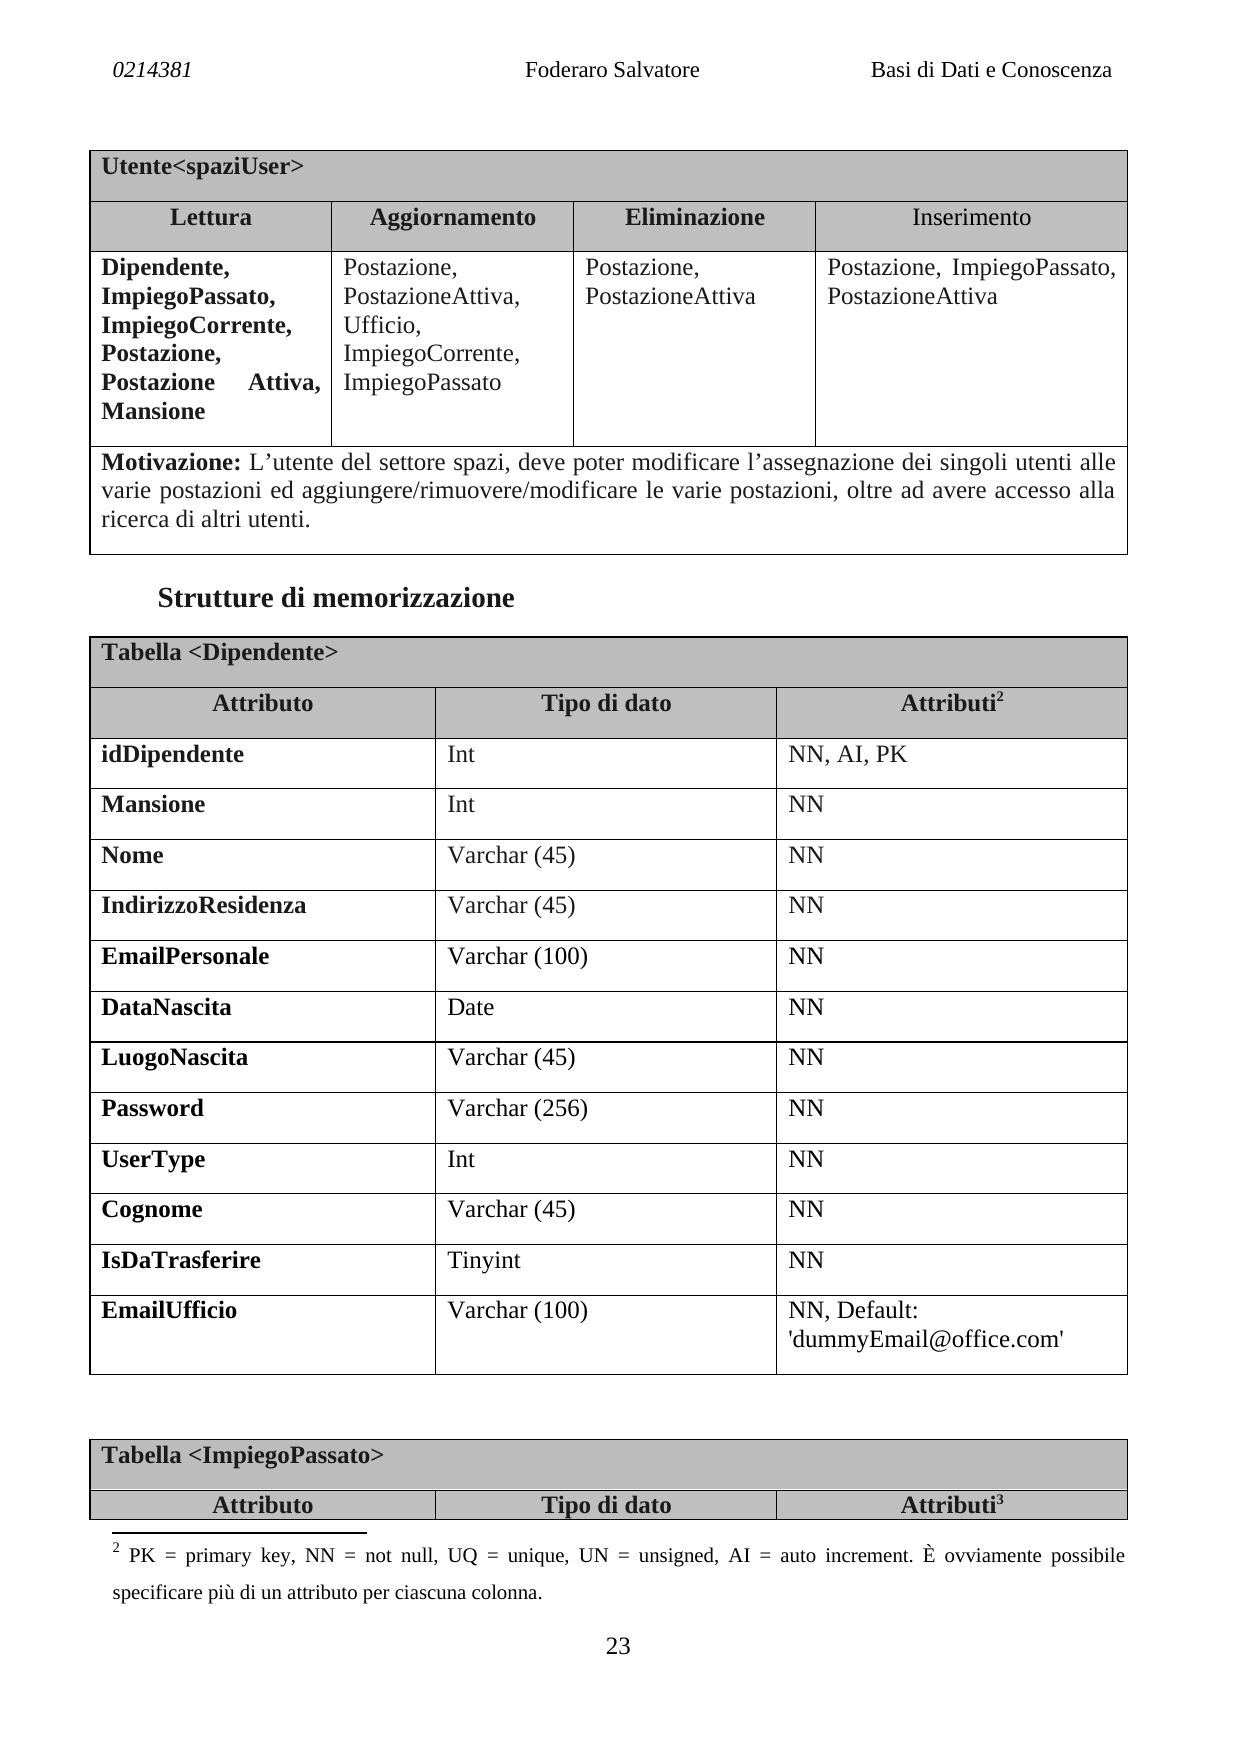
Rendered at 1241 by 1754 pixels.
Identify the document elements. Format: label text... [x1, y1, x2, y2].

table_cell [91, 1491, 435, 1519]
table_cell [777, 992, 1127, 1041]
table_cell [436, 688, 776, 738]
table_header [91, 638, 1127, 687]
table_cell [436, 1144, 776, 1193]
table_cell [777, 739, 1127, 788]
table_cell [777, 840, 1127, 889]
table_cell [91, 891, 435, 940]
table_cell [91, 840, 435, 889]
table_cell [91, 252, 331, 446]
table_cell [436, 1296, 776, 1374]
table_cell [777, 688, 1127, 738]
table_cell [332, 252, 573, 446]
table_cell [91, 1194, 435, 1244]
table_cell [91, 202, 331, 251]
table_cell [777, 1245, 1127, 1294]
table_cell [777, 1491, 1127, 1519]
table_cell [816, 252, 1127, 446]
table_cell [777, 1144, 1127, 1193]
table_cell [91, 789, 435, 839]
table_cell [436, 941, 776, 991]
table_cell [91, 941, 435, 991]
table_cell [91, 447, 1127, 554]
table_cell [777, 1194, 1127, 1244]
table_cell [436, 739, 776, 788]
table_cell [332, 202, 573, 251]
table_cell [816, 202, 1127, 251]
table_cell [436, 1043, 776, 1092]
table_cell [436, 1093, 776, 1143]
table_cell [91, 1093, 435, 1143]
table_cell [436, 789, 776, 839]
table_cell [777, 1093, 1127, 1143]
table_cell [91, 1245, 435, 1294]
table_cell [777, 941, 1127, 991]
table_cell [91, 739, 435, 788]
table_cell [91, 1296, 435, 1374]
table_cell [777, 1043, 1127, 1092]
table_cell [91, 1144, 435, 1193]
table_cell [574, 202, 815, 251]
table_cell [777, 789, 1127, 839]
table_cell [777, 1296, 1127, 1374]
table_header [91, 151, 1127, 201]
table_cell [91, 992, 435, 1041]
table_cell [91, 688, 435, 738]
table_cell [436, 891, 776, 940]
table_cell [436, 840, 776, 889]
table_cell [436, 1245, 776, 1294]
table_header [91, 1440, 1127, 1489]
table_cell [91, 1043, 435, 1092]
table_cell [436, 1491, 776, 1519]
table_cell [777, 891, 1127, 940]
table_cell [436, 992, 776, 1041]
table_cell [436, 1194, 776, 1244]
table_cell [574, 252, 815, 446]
subtitle Strutture di memorizzazione [157, 580, 1128, 613]
